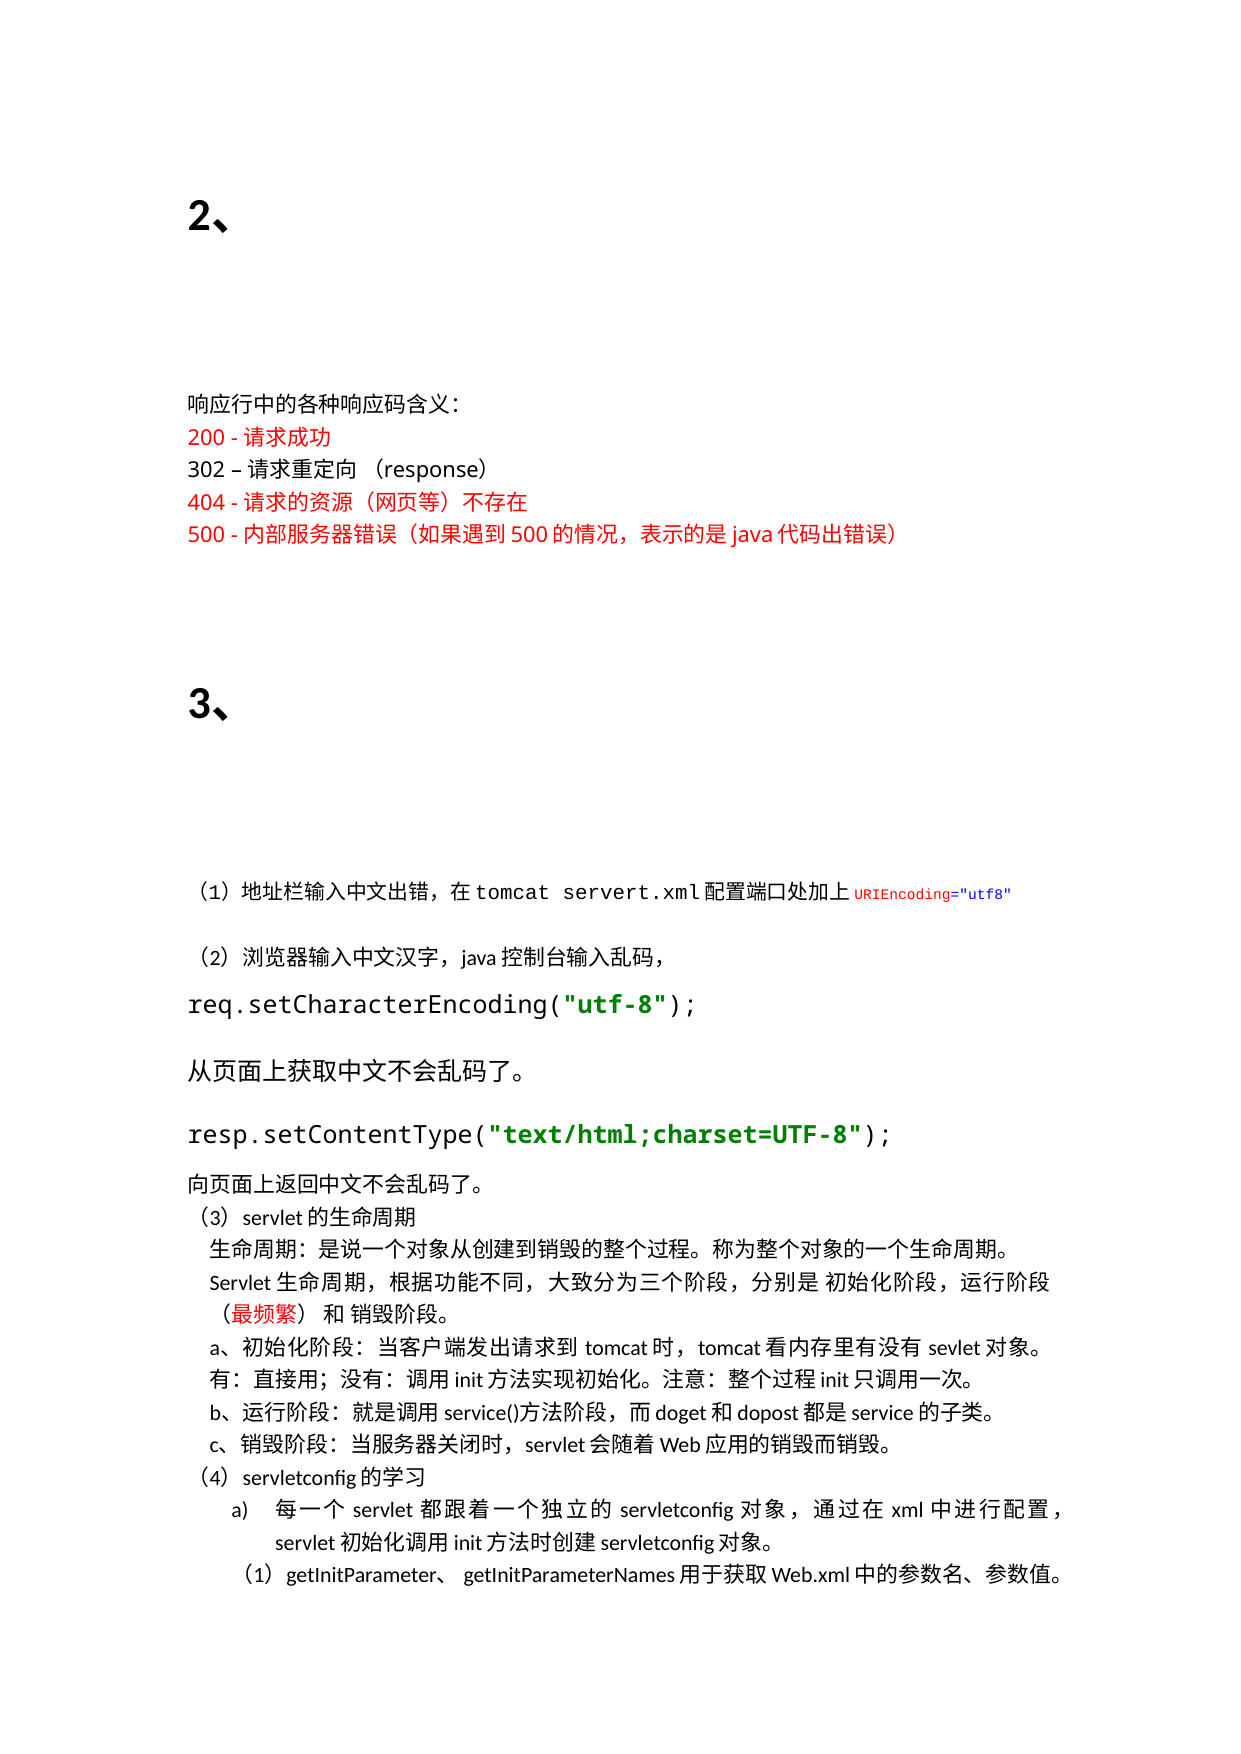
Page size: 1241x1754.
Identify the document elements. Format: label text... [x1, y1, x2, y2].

text 生命周期：是说一个对象从创建到销毁的整个过程。称为整个对象的一个生命周期。 [209, 1232, 1053, 1264]
list 销毁阶段：当服务器关闭时，servlet会随着Web应用的销毁而销毁。 [209, 1427, 1053, 1459]
subtitle 2、 [187, 162, 1053, 259]
list 初始化阶段：当客户端发出请求到tomcat时，tomcat看内存里有没有sevlet对象。有：直接用；没有：调用init方法实现初始化。注意：整个过程init只调用一次。 [209, 1329, 1053, 1394]
text 从页面上获取中文不会乱码了。 [187, 1037, 1053, 1102]
list servletconfig的学习 [187, 1459, 1053, 1492]
list 每一个servlet都跟着一个独立的servletconfig对象，通过在xml中进行配置，servlet初始化调用init方法时创建servletconfig对象。 [231, 1492, 1053, 1557]
text Servlet生命周期，根据功能不同，大致分为三个阶段，分别是 初始化阶段，运行阶段（最频繁） 和 销毁阶段。 [209, 1264, 1053, 1329]
text 302 – 请求重定向 （response） [187, 452, 1053, 484]
list 运行阶段：就是调用service()方法阶段，而doget和dopost都是service的子类。 [209, 1394, 1053, 1427]
text 响应行中的各种响应码含义： [187, 387, 1053, 419]
text req.setCharacterEncoding("utf-8"); [187, 972, 1053, 1037]
subtitle 3、 [187, 649, 1053, 747]
text 500 - 内部服务器错误（如果遇到500的情况，表示的是java代码出错误） [187, 517, 1053, 549]
list servlet的生命周期 [187, 1199, 1053, 1232]
text （1）地址栏输入中文出错，在tomcat servert.xml配置端口处加上URIEncoding="utf8" [187, 874, 1053, 907]
text resp.setContentType("text/html;charset=UTF-8"); [187, 1102, 1053, 1167]
list （1）getInitParameter、 getInitParameterNames用于获取Web.xml中的参数名、参数值。 [231, 1557, 1053, 1589]
text 404 - 请求的资源（网页等）不存在 [187, 484, 1053, 517]
text 200 - 请求成功 [187, 419, 1053, 452]
list 浏览器输入中文汉字，java控制台输入乱码， [187, 939, 1053, 972]
list 向页面上返回中文不会乱码了。 [187, 1167, 1053, 1199]
